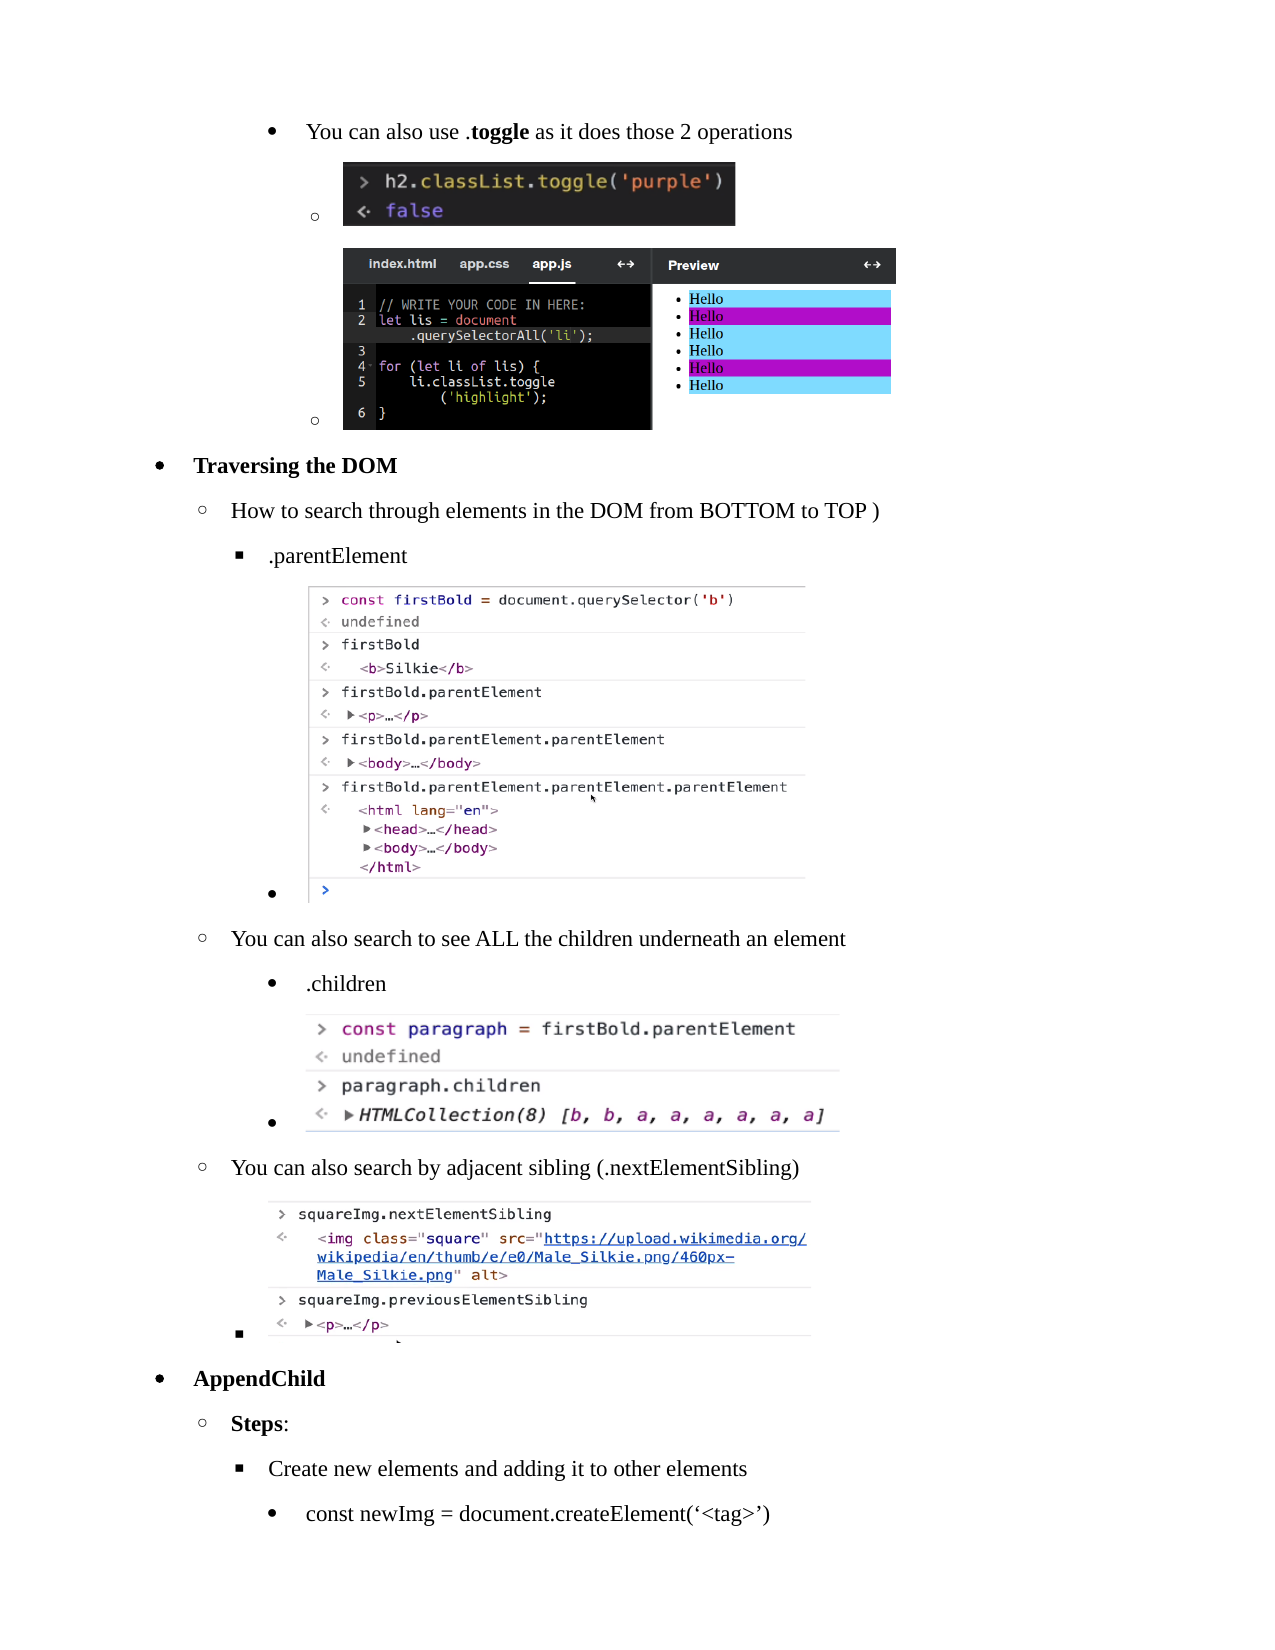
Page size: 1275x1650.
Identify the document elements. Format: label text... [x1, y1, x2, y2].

list .parentElement [231, 542, 1157, 568]
list You can also search by adjacent sibling (.nextElementSibling) [193, 1154, 1157, 1180]
picture [305, 586, 806, 903]
list Steps: [193, 1410, 1157, 1436]
picture [305, 1014, 840, 1132]
list Traversing the DOM [156, 452, 1157, 478]
list Create new elements and adding it to other elements [231, 1455, 1157, 1481]
picture [268, 1198, 812, 1343]
list You can also use .toggle as it does those 2 operations [268, 118, 1157, 144]
picture [343, 162, 736, 226]
list AppendChild [156, 1365, 1157, 1392]
list const newImg = document.createElement(‘<tag>’) [268, 1499, 1157, 1526]
picture [343, 248, 896, 430]
list .children [268, 970, 1157, 996]
list You can also search to see ALL the children underneath an element [193, 925, 1157, 952]
list How to search through elements in the DOM from BOTTOM to TOP ) [193, 497, 1157, 523]
